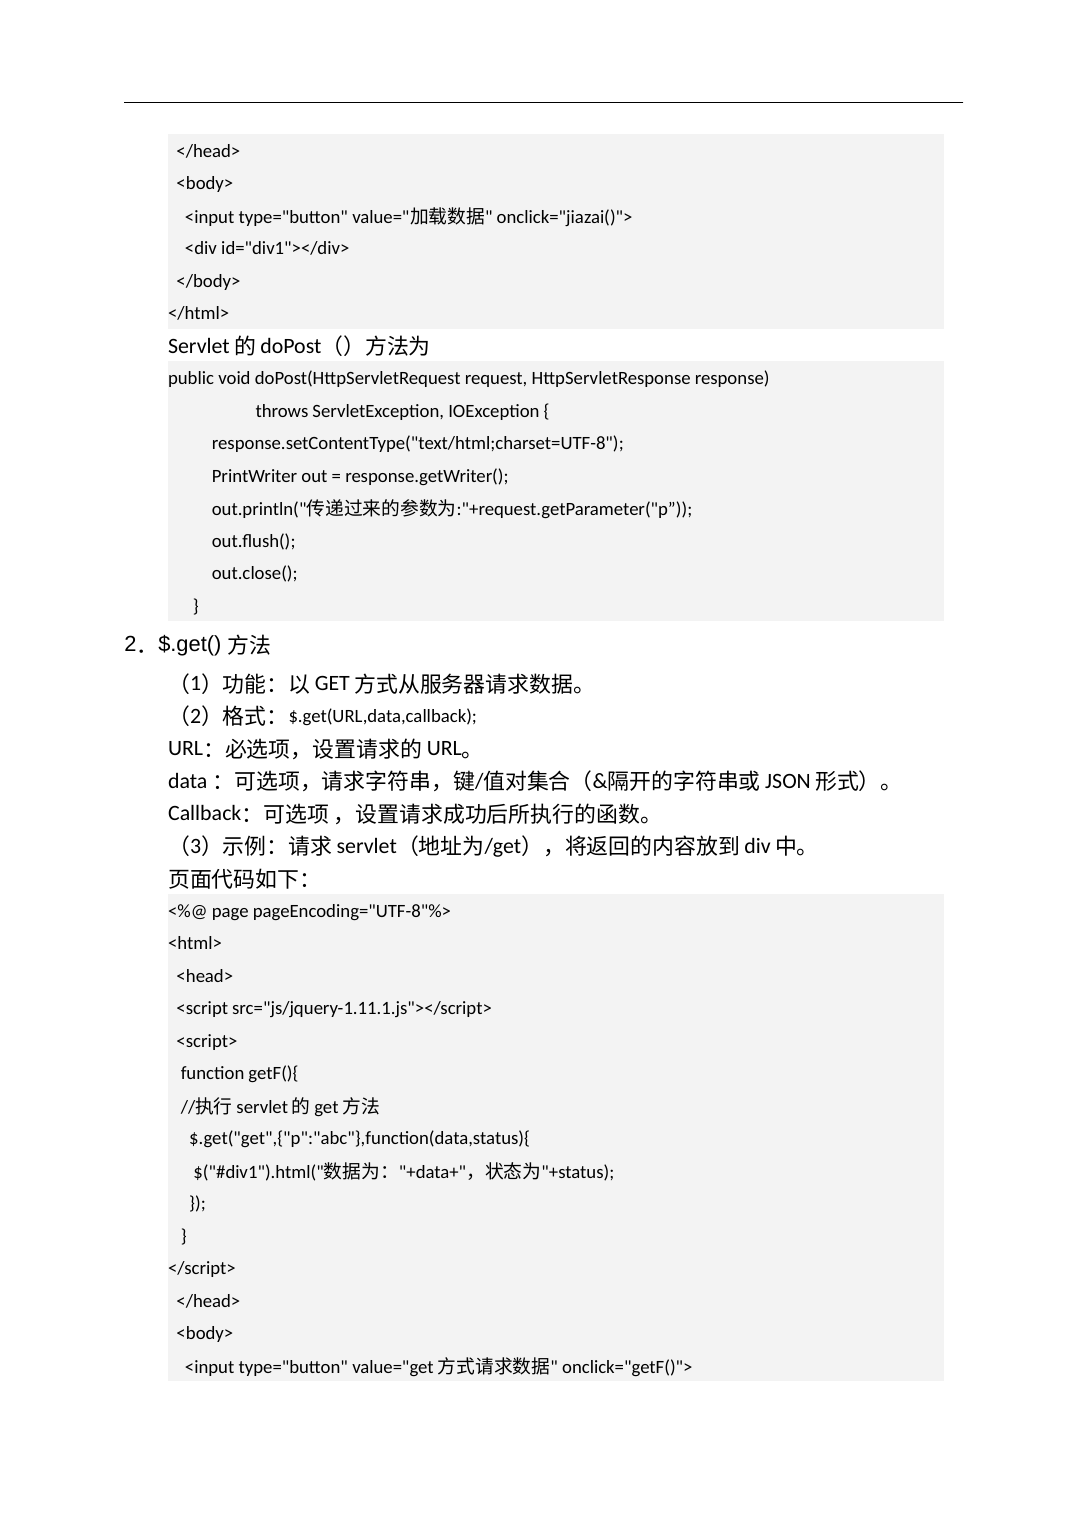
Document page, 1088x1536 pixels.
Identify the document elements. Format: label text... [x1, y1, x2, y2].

text } [168, 1219, 944, 1251]
text response.setContentType("text/html;charset=UTF-8"); [168, 426, 944, 459]
text <body> [168, 166, 944, 199]
text </body> [168, 264, 944, 296]
text } [168, 589, 944, 621]
text out.println("传递过来的参数为:"+request.getParameter("p”)); [168, 491, 944, 524]
text }); [168, 1186, 944, 1219]
text <script> [168, 1024, 944, 1056]
text <%@ page pageEncoding="UTF-8"%> [168, 894, 944, 926]
text </html> [168, 296, 944, 329]
text （2）格式：$.get(URL,data,callback); [124, 699, 963, 731]
text out.close(); [168, 556, 944, 589]
text （3）示例：请求servlet（地址为/get），将返回的内容放到div中。 [124, 829, 963, 861]
text </head> [168, 1284, 944, 1316]
text 页面代码如下： [124, 861, 963, 894]
text Callback：可选项 ，设置请求成功后所执行的函数。 [124, 796, 963, 829]
text PrintWriter out = response.getWriter(); [168, 459, 944, 491]
text <input type="button" value="get方式请求数据" onclick="getF()"> [168, 1349, 944, 1381]
text data ：可选项，请求字符串，键/值对集合（&隔开的字符串或JSON形式）。 [124, 764, 963, 796]
text </script> [168, 1251, 944, 1284]
text <script src="js/jquery-1.11.1.js"></script> [168, 991, 944, 1024]
text function getF(){ [168, 1056, 944, 1089]
text $("#div1").html("数据为："+data+"，状态为"+status); [168, 1154, 944, 1186]
text <input type="button" value="加载数据" onclick="jiazai()"> [168, 199, 944, 231]
text <body> [168, 1316, 944, 1349]
text <head> [168, 959, 944, 991]
text throws ServletException, IOException { [168, 394, 944, 426]
text URL：必选项，设置请求的 URL。 [124, 731, 963, 764]
text //执行servlet的get方法 [168, 1089, 944, 1121]
text </head> [168, 134, 944, 166]
list 2．$.get() 方法 [124, 628, 963, 660]
text <div id="div1"></div> [168, 231, 944, 264]
text Servlet的doPost（）方法为 [124, 329, 963, 361]
text out.flush(); [168, 524, 944, 556]
text （1）功能：以GET方式从服务器请求数据。 [124, 666, 963, 699]
text public void doPost(HttpServletRequest request, HttpServletResponse response) [168, 361, 944, 394]
text $.get("get",{"p":"abc"},function(data,status){ [168, 1121, 944, 1154]
text <html> [168, 926, 944, 959]
